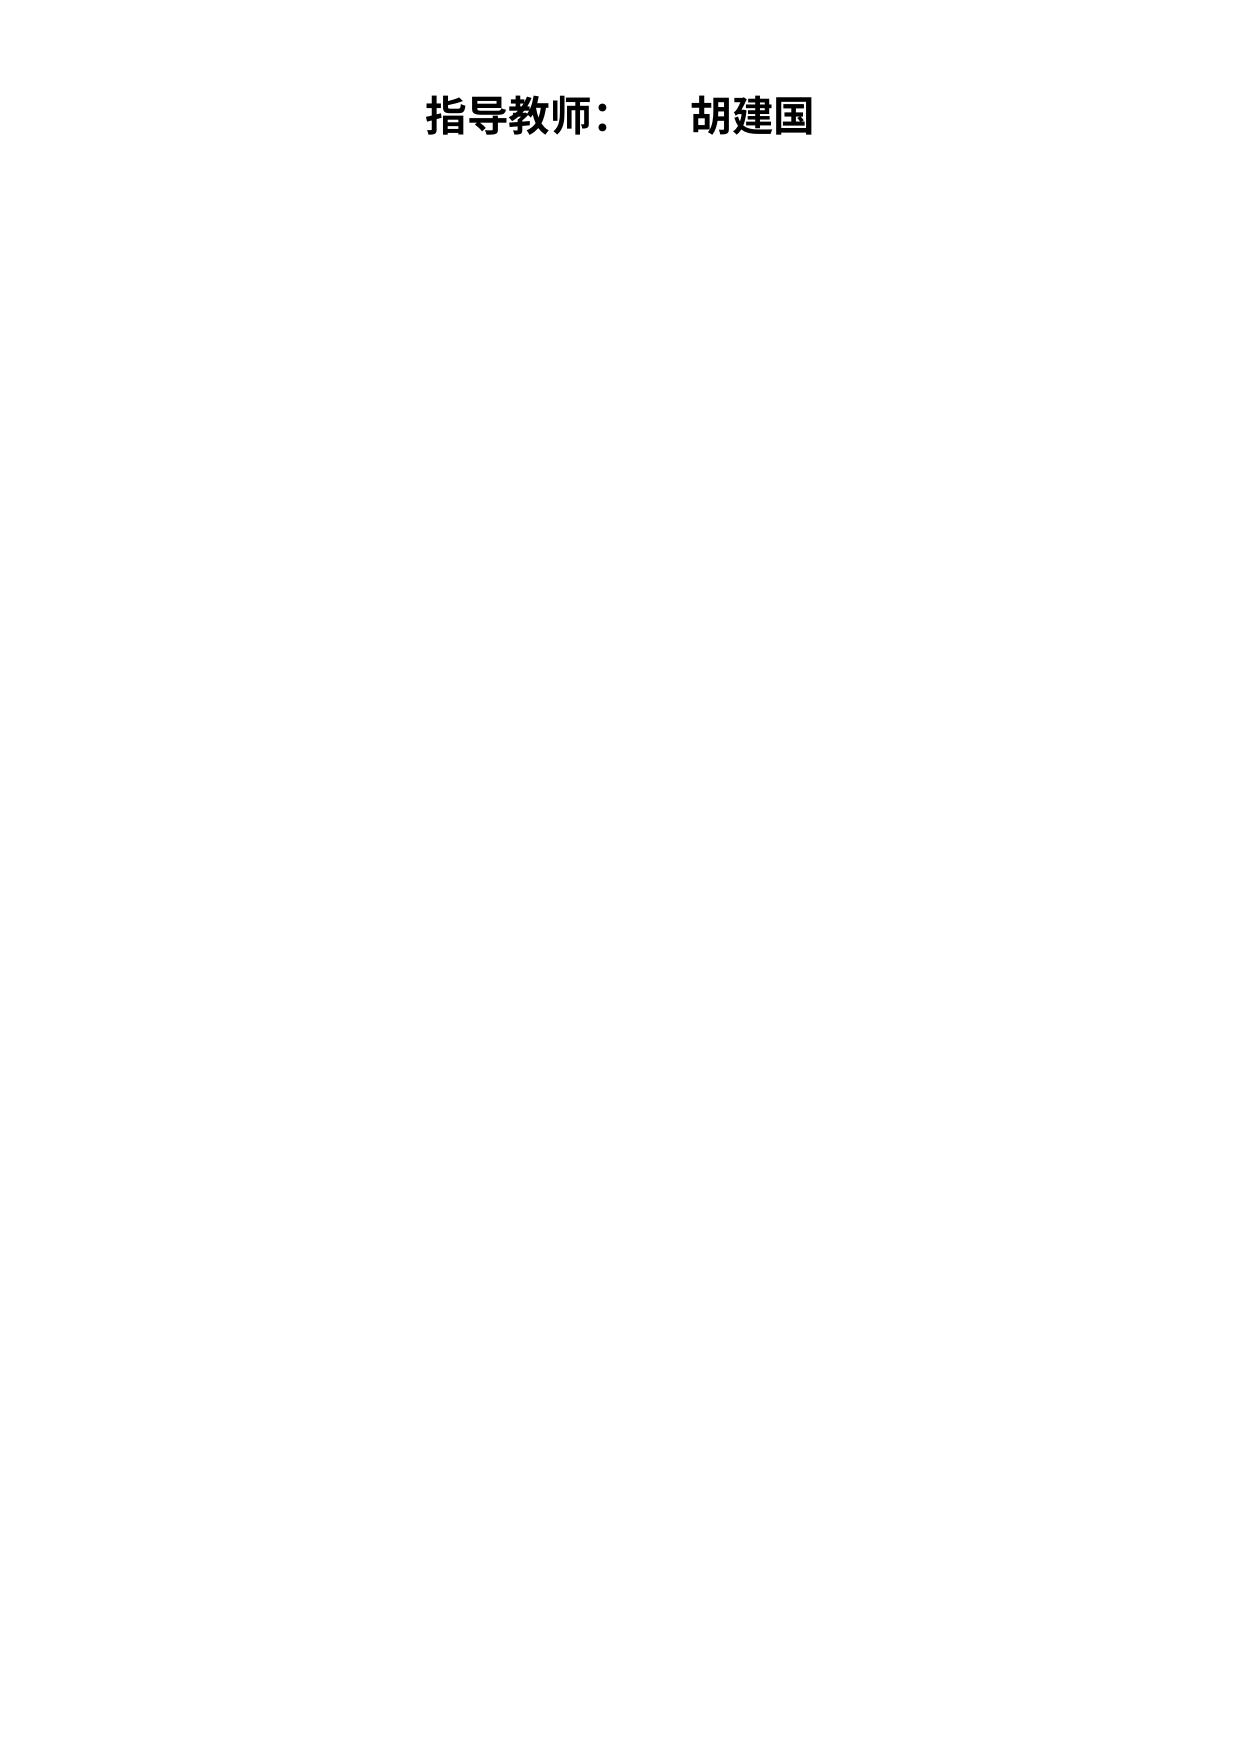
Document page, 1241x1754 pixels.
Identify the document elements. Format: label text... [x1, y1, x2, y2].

subtitle 指导教师： 胡建国 [75, 81, 1165, 146]
